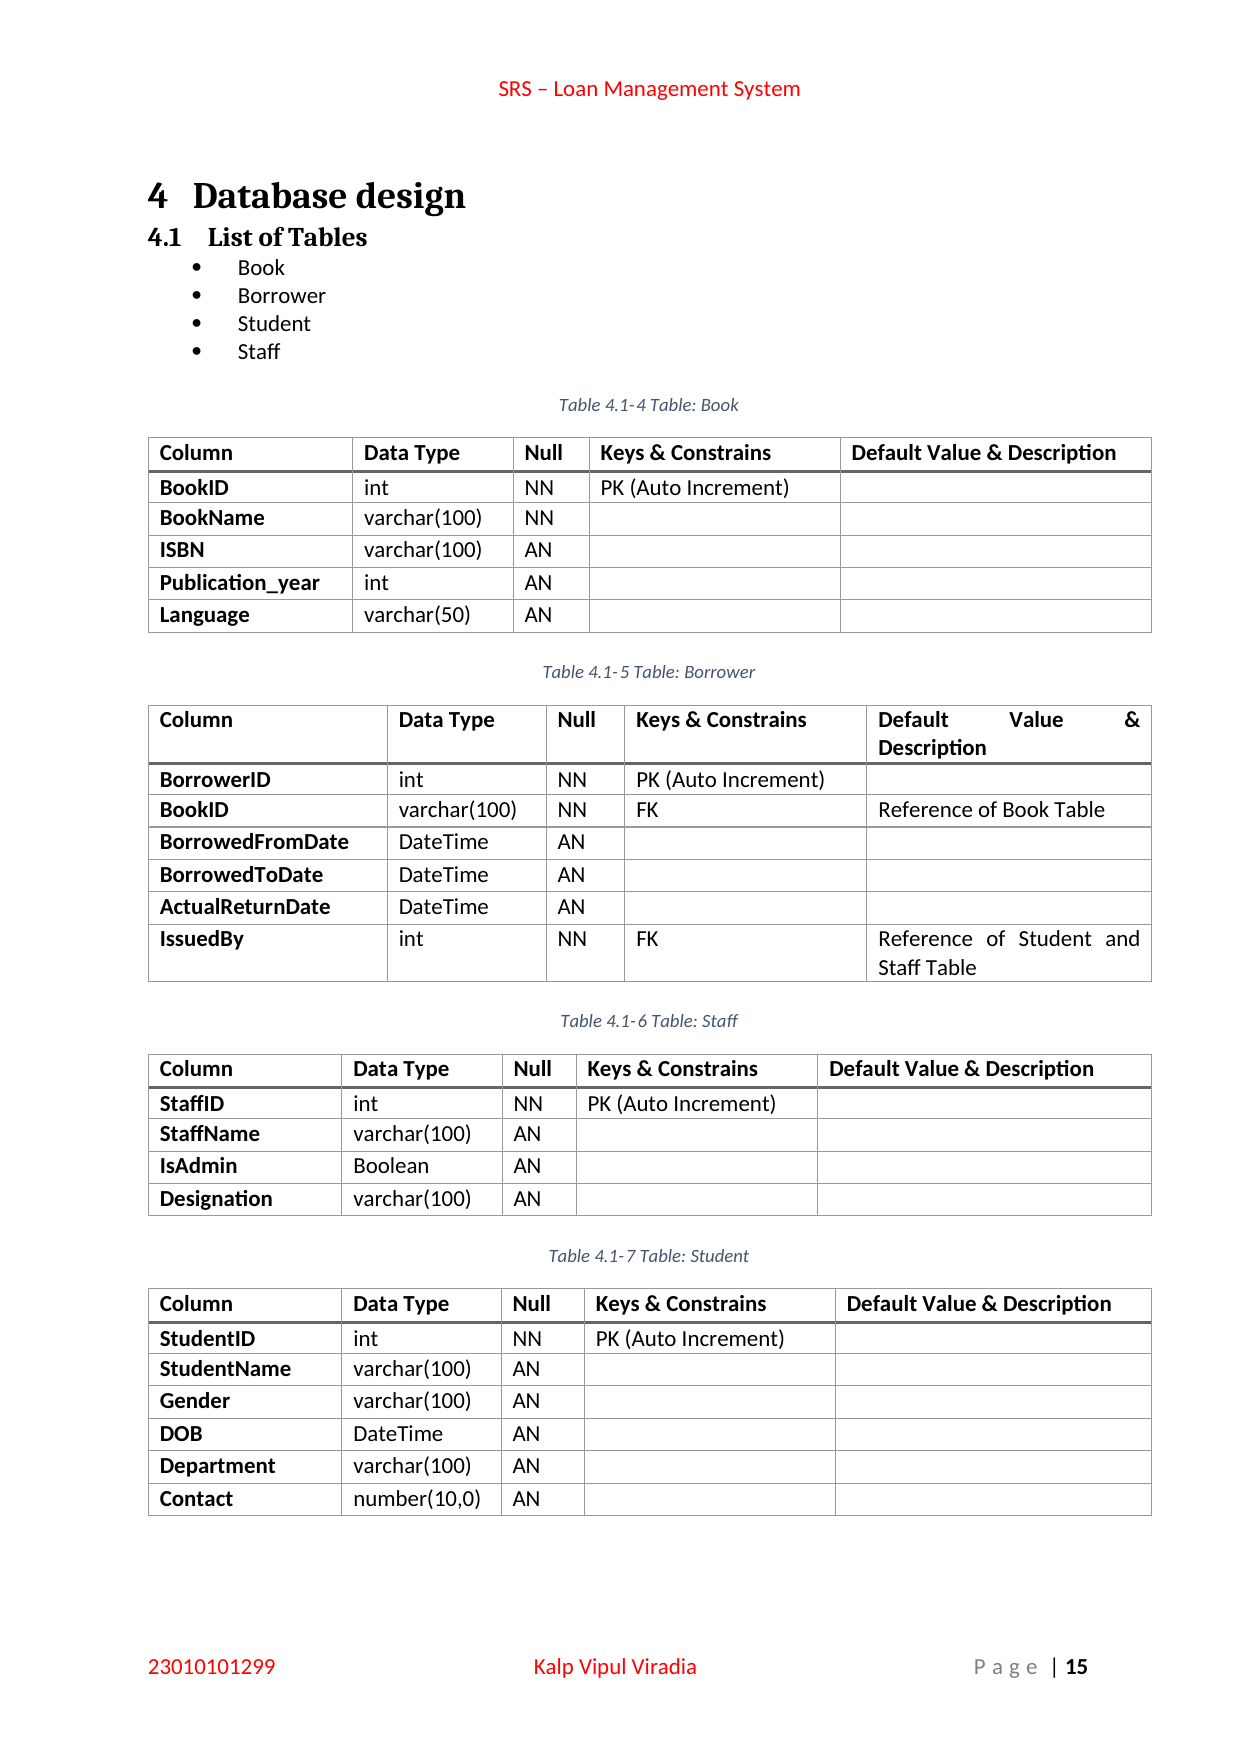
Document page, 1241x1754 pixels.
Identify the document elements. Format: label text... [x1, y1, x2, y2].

table_cell varchar(100) [342, 1184, 502, 1215]
table_cell varchar(100) [353, 503, 513, 534]
table_cell varchar(100) [388, 795, 546, 826]
table_cell FK [625, 795, 866, 826]
table_cell [585, 1354, 835, 1385]
table_cell StudentName [149, 1354, 341, 1385]
table_cell StaffName [149, 1119, 341, 1151]
table_cell BookID [149, 473, 352, 502]
table_cell [590, 568, 840, 599]
table_cell BorrowerID [149, 765, 387, 794]
table_cell NN [514, 503, 589, 534]
table_cell [625, 828, 866, 859]
table_cell Department [149, 1451, 341, 1483]
table_cell [585, 1451, 835, 1483]
table_header Null [502, 1289, 584, 1321]
table_cell DateTime [388, 828, 546, 859]
table_header Column [149, 1055, 341, 1086]
table_header Default Value & Description [818, 1055, 1151, 1086]
table_cell Designation [149, 1184, 341, 1215]
table_cell AN [547, 892, 624, 923]
table_cell [625, 860, 866, 891]
table_cell Language [149, 600, 352, 632]
table_cell [867, 860, 1151, 891]
list Staff [193, 337, 1152, 366]
table_header Default Value & Description [841, 438, 1151, 470]
table_header Column [149, 438, 352, 470]
table_cell [577, 1152, 817, 1183]
table_header Keys & Constrains [585, 1289, 835, 1321]
table_cell [836, 1386, 1151, 1418]
table_cell FK [625, 925, 866, 981]
table_cell [585, 1386, 835, 1418]
table_header Column [149, 706, 387, 762]
table_cell [590, 503, 840, 534]
table_cell IsAdmin [149, 1152, 341, 1183]
table_cell varchar(100) [342, 1386, 501, 1418]
table_cell int [353, 473, 513, 502]
subtitle List of Tables [148, 222, 1152, 253]
table_cell NN [503, 1089, 576, 1118]
table_cell [841, 536, 1151, 567]
table_header Keys & Constrains [590, 438, 840, 470]
subtitle Database design [148, 175, 1152, 218]
table_cell PK (Auto Increment) [585, 1324, 835, 1353]
table_cell int [342, 1089, 502, 1118]
table_cell NN [514, 473, 589, 502]
table_header Data Type [353, 438, 513, 470]
table_header Default Value & Description [836, 1289, 1151, 1321]
table_cell StudentID [149, 1324, 341, 1353]
table_cell IssuedBy [149, 925, 387, 981]
table_header Data Type [342, 1289, 501, 1321]
table_header Keys & Constrains [625, 706, 866, 762]
table_cell Gender [149, 1386, 341, 1418]
table_cell StaffID [149, 1089, 341, 1118]
table_cell BorrowedFromDate [149, 828, 387, 859]
table_cell PK (Auto Increment) [625, 765, 866, 794]
table_cell Reference of Student and Staff Table [867, 925, 1151, 981]
table_cell AN [502, 1484, 584, 1515]
table_cell [836, 1354, 1151, 1385]
table_cell AN [514, 600, 589, 632]
table_cell DateTime [388, 892, 546, 923]
table_cell ISBN [149, 536, 352, 567]
table_cell AN [514, 536, 589, 567]
table_cell [590, 600, 840, 632]
table_cell Publication_year [149, 568, 352, 599]
table_cell NN [502, 1324, 584, 1353]
table_cell [841, 473, 1151, 502]
table_cell [585, 1419, 835, 1450]
table_cell DOB [149, 1419, 341, 1450]
table_cell varchar(100) [342, 1451, 501, 1483]
table_cell AN [502, 1386, 584, 1418]
table_cell ActualReturnDate [149, 892, 387, 923]
table_cell BookID [149, 795, 387, 826]
table_cell AN [503, 1119, 576, 1151]
table_cell [841, 503, 1151, 534]
table_cell NN [547, 765, 624, 794]
table_cell [836, 1484, 1151, 1515]
table_cell varchar(100) [342, 1119, 502, 1151]
table_cell DateTime [388, 860, 546, 891]
table_header Null [514, 438, 589, 470]
table_cell [577, 1184, 817, 1215]
list Book [193, 253, 1152, 281]
table_cell [836, 1324, 1151, 1353]
table_cell PK (Auto Increment) [590, 473, 840, 502]
table_cell NN [547, 925, 624, 981]
table_cell PK (Auto Increment) [577, 1089, 817, 1118]
table_cell AN [547, 828, 624, 859]
table_cell [818, 1152, 1151, 1183]
table_cell AN [502, 1419, 584, 1450]
table_cell varchar(50) [353, 600, 513, 632]
table_cell varchar(100) [342, 1354, 501, 1385]
table_cell AN [502, 1354, 584, 1385]
table_cell AN [502, 1451, 584, 1483]
table_cell int [388, 765, 546, 794]
table_cell int [388, 925, 546, 981]
table_cell Contact [149, 1484, 341, 1515]
table_cell Reference of Book Table [867, 795, 1151, 826]
table_cell AN [503, 1152, 576, 1183]
table_cell [867, 828, 1151, 859]
table_cell [841, 600, 1151, 632]
table_cell NN [547, 795, 624, 826]
table_cell varchar(100) [353, 536, 513, 567]
table_cell BookName [149, 503, 352, 534]
table_cell [577, 1119, 817, 1151]
table_header Column [149, 1289, 341, 1321]
table_cell [867, 765, 1151, 794]
table_header Null [503, 1055, 576, 1086]
table_header Data Type [342, 1055, 502, 1086]
table_cell AN [503, 1184, 576, 1215]
table_cell [836, 1451, 1151, 1483]
table_cell [867, 892, 1151, 923]
table_cell AN [547, 860, 624, 891]
table_cell int [342, 1324, 501, 1353]
table_cell [818, 1089, 1151, 1118]
table_header Default Value & Description [867, 706, 1151, 762]
table_header Null [547, 706, 624, 762]
list Borrower [193, 281, 1152, 309]
table_cell [818, 1184, 1151, 1215]
table_cell int [353, 568, 513, 599]
list Student [193, 309, 1152, 337]
table_cell [625, 892, 866, 923]
table_cell Boolean [342, 1152, 502, 1183]
table_cell [585, 1484, 835, 1515]
table_header Data Type [388, 706, 546, 762]
table_cell [836, 1419, 1151, 1450]
table_cell DateTime [342, 1419, 501, 1450]
table_cell [841, 568, 1151, 599]
table_cell BorrowedToDate [149, 860, 387, 891]
table_header Keys & Constrains [577, 1055, 817, 1086]
table_cell AN [514, 568, 589, 599]
table_cell [590, 536, 840, 567]
table_cell number(10,0) [342, 1484, 501, 1515]
table_cell [818, 1119, 1151, 1151]
